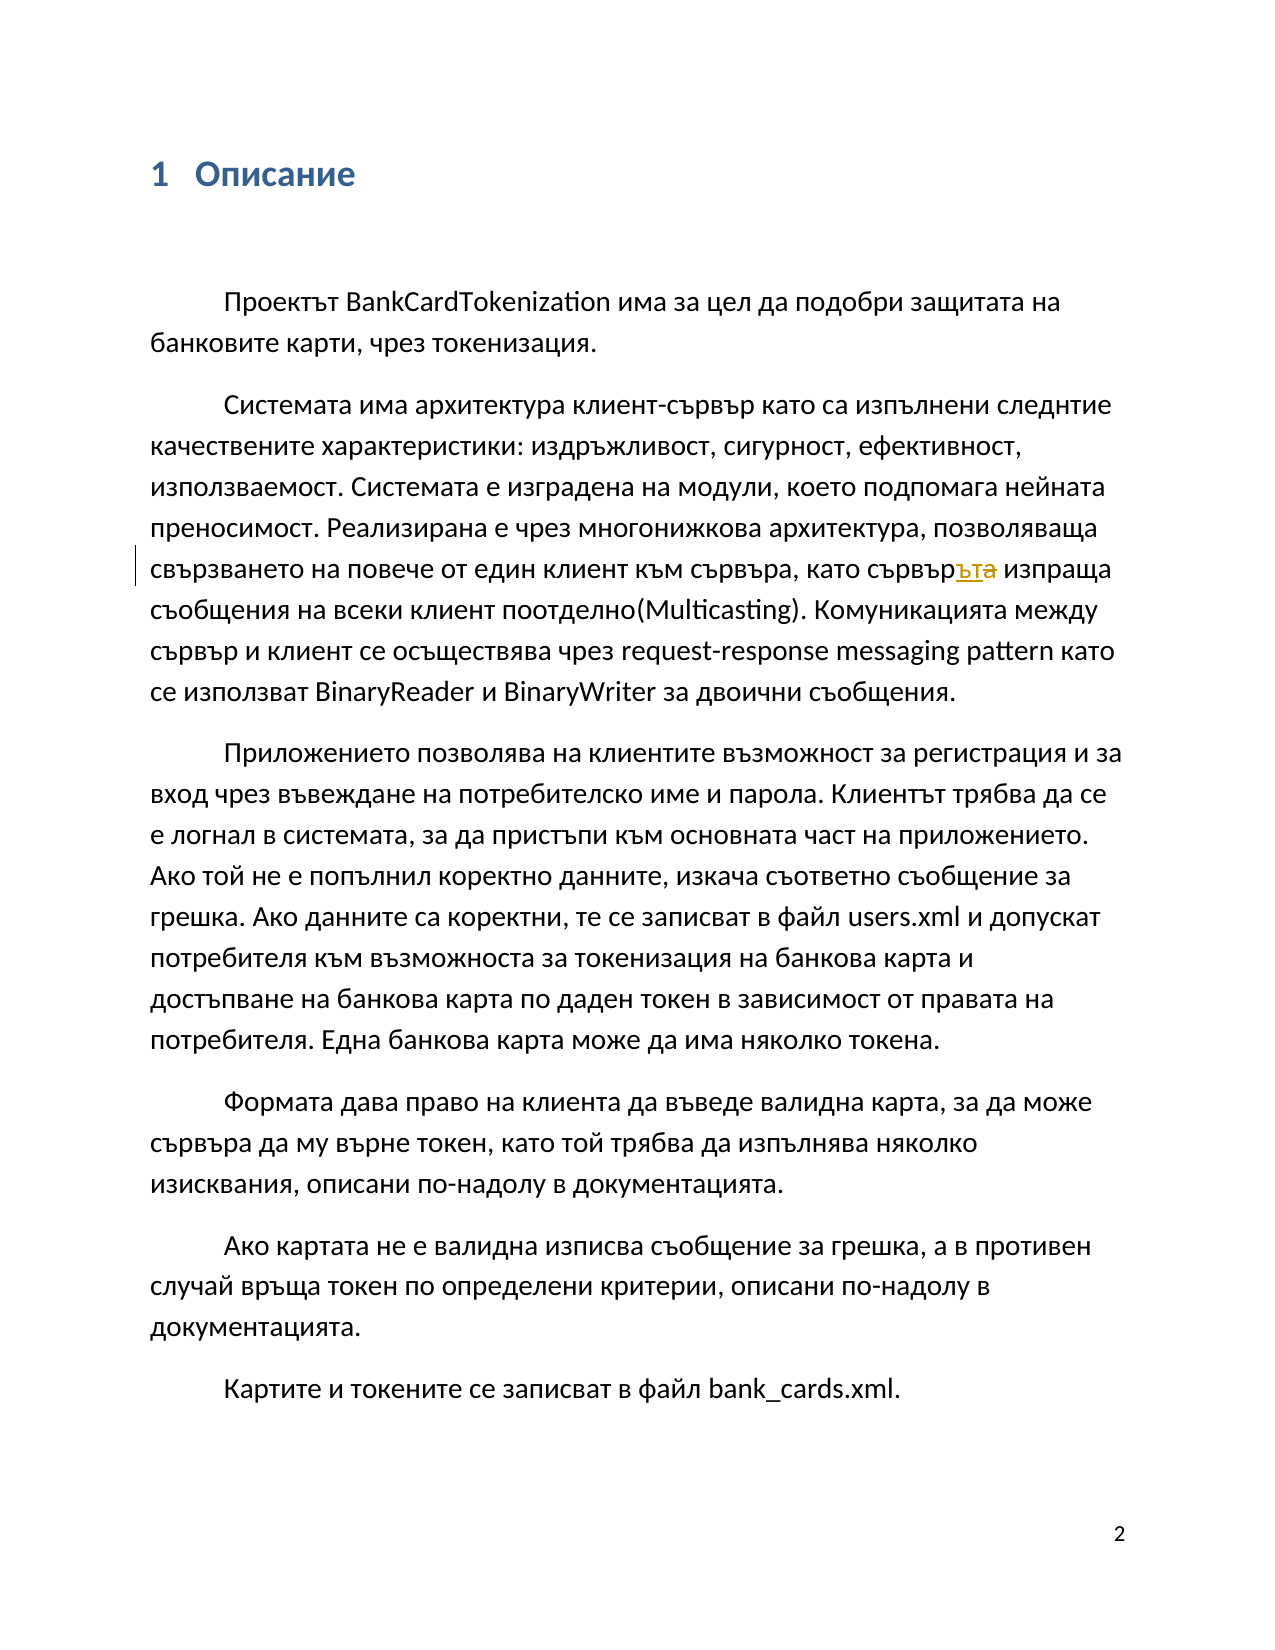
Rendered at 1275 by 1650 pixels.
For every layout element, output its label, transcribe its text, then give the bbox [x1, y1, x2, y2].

text Картите и токените се записват в файл bank_cards.xml. [150, 1370, 1125, 1406]
text Ако картата не е валидна изписва съобщение за грешка, а в противен случай връща токен по определени критерии, описани по-надолу в документацията. [150, 1227, 1125, 1344]
text Системата има архитектура клиент-сървър като са изпълнени следнтие качествените характеристики: издръжливост, сигурност, ефективност, използваемост. Системата е изградена на модули, което подпомага нейната преносимост. Реализирана е чрез многонижкова архитектура, позволяваща свързването на повече от един клиент към сървъра, като сървър изпраща съобщения на всеки клиент поотделно(Multicasting). Комуникацията между сървър и клиент се осъществява чрез request-response messaging pattern като се използват BinaryReader и BinaryWriter за двоични съобщения. [150, 386, 1125, 708]
subtitle Описание [150, 150, 1125, 196]
text Приложението позволява на клиентите възможност за регистрация и за вход чрез въвеждане на потребителско име и парола. Клиентът трябва да се е логнал в системата, за да пристъпи към основната част на приложението. Ако той не е попълнил коректно данните, изкача съответно съобщение за грешка. Ако данните са коректни, те се записват в файл users.xml и допускат потребителя към възможноста за токенизация на банкова карта и достъпване на банкова карта по даден токен в зависимост от правата на потребителя. Една банкова карта може да има няколко токена. [150, 734, 1125, 1057]
text Проектът BankCardTokenization има за цел да подобри защитата на банковите карти, чрез токенизация. [150, 283, 1125, 360]
text Формата дава право на клиента да въведе валидна карта, за да може сървъра да му върне токен, като той трябва да изпълнява няколко изисквания, описани по-надолу в документацията. [150, 1083, 1125, 1200]
